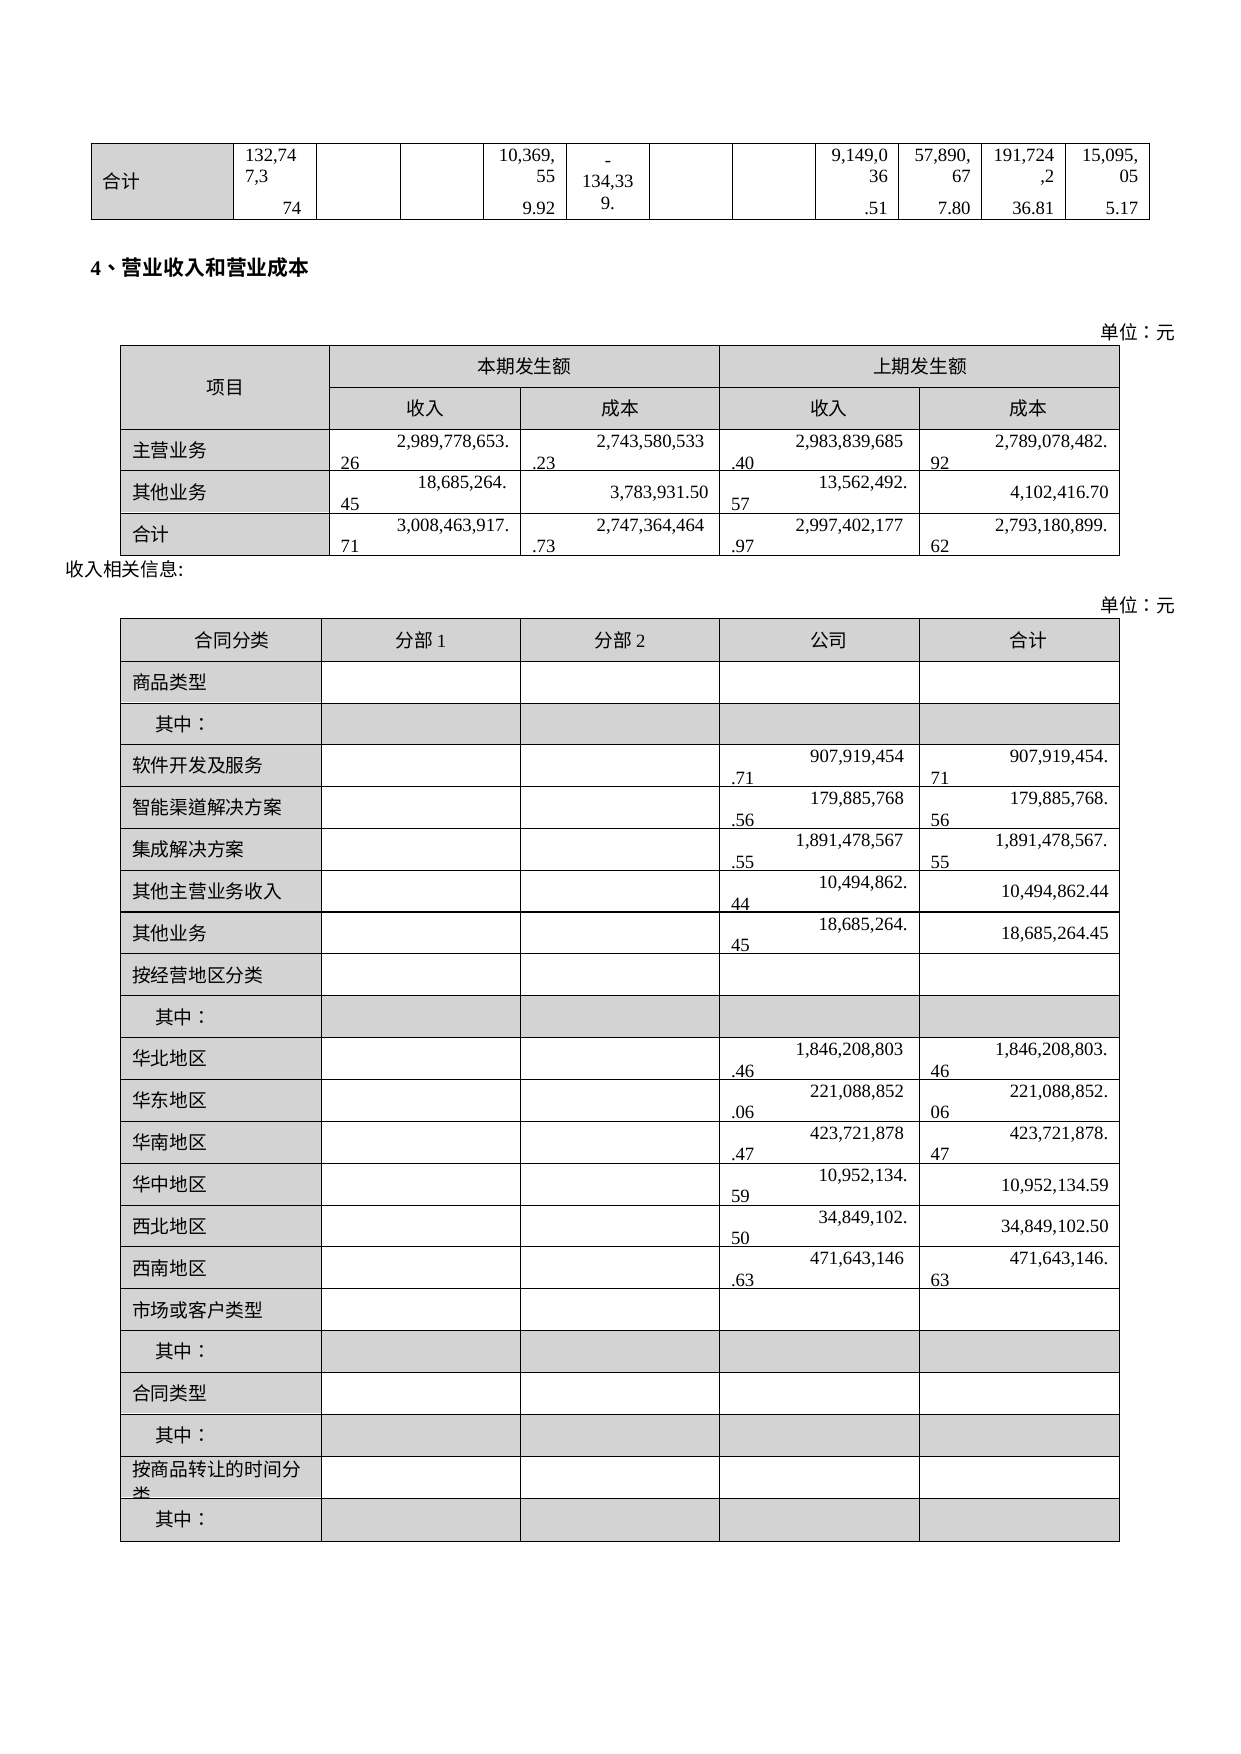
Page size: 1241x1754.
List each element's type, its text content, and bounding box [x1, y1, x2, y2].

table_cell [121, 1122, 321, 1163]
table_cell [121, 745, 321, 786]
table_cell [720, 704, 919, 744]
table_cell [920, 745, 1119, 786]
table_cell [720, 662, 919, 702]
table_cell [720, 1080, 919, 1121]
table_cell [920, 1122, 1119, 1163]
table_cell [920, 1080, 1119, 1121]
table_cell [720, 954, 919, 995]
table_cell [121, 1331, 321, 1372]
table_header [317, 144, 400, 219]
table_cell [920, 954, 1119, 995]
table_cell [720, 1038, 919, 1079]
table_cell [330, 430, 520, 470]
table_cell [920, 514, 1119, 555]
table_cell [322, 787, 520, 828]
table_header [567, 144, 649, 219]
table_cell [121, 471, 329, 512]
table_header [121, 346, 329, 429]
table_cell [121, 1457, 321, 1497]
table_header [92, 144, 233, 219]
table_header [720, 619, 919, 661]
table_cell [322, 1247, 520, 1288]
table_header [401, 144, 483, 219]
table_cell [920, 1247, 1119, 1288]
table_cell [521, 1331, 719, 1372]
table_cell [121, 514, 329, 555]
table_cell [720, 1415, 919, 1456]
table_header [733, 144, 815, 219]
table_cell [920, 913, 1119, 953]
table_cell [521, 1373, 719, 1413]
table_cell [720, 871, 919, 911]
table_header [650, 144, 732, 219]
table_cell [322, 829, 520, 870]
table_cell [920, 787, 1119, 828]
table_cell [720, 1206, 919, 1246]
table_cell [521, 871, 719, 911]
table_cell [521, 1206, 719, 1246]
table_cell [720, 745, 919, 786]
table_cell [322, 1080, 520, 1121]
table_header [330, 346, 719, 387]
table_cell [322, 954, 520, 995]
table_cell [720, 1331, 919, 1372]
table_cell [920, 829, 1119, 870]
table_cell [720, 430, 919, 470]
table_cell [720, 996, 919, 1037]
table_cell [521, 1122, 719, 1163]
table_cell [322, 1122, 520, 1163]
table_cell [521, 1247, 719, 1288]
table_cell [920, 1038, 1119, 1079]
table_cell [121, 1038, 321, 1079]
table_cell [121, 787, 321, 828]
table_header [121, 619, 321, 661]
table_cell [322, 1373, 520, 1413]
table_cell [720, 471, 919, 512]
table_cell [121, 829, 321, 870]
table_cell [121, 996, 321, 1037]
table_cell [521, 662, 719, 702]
text 收入相关信息: [65, 556, 1175, 582]
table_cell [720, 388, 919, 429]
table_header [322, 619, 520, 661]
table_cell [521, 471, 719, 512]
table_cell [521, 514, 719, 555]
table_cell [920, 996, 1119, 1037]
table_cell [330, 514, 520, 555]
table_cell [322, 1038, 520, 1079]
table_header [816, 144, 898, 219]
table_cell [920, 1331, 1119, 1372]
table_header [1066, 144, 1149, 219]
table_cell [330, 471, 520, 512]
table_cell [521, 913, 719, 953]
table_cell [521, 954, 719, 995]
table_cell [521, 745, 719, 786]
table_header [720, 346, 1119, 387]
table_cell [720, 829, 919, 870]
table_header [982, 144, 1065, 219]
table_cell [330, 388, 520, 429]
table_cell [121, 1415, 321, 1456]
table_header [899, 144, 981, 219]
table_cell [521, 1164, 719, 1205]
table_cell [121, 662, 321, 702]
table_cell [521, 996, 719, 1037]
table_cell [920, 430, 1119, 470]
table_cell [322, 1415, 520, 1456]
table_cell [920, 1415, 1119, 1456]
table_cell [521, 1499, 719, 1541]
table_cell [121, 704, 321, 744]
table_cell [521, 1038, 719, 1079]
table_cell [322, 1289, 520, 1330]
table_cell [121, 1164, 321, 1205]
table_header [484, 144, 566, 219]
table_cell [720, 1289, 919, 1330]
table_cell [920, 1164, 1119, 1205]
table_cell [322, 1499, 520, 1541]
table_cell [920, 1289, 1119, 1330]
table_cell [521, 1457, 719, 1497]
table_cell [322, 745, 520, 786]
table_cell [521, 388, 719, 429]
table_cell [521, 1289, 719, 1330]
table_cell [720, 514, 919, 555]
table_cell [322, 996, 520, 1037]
text 单位：元 [65, 592, 1175, 618]
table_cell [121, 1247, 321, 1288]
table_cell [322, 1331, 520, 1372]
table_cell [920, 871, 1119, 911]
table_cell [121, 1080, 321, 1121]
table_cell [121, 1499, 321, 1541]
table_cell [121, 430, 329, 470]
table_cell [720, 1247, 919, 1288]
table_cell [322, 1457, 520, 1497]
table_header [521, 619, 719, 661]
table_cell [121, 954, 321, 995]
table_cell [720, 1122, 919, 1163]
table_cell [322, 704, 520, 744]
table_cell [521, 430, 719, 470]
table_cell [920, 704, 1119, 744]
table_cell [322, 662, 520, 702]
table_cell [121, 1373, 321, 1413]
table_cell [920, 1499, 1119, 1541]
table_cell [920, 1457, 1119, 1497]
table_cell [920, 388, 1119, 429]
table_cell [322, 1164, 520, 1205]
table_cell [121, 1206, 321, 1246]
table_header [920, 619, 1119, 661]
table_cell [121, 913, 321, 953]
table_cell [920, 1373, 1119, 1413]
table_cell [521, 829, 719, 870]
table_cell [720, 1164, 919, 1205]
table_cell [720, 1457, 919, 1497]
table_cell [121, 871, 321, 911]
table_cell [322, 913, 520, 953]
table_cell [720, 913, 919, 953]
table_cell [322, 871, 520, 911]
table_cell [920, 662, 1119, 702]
text 单位：元 [65, 319, 1175, 344]
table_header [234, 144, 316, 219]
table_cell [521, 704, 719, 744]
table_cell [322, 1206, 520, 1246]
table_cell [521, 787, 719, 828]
subtitle 4、营业收入和营业成本 [65, 253, 1175, 281]
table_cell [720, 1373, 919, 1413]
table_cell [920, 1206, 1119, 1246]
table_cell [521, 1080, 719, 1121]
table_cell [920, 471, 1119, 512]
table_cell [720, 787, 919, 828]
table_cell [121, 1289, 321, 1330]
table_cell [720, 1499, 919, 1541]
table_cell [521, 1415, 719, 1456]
